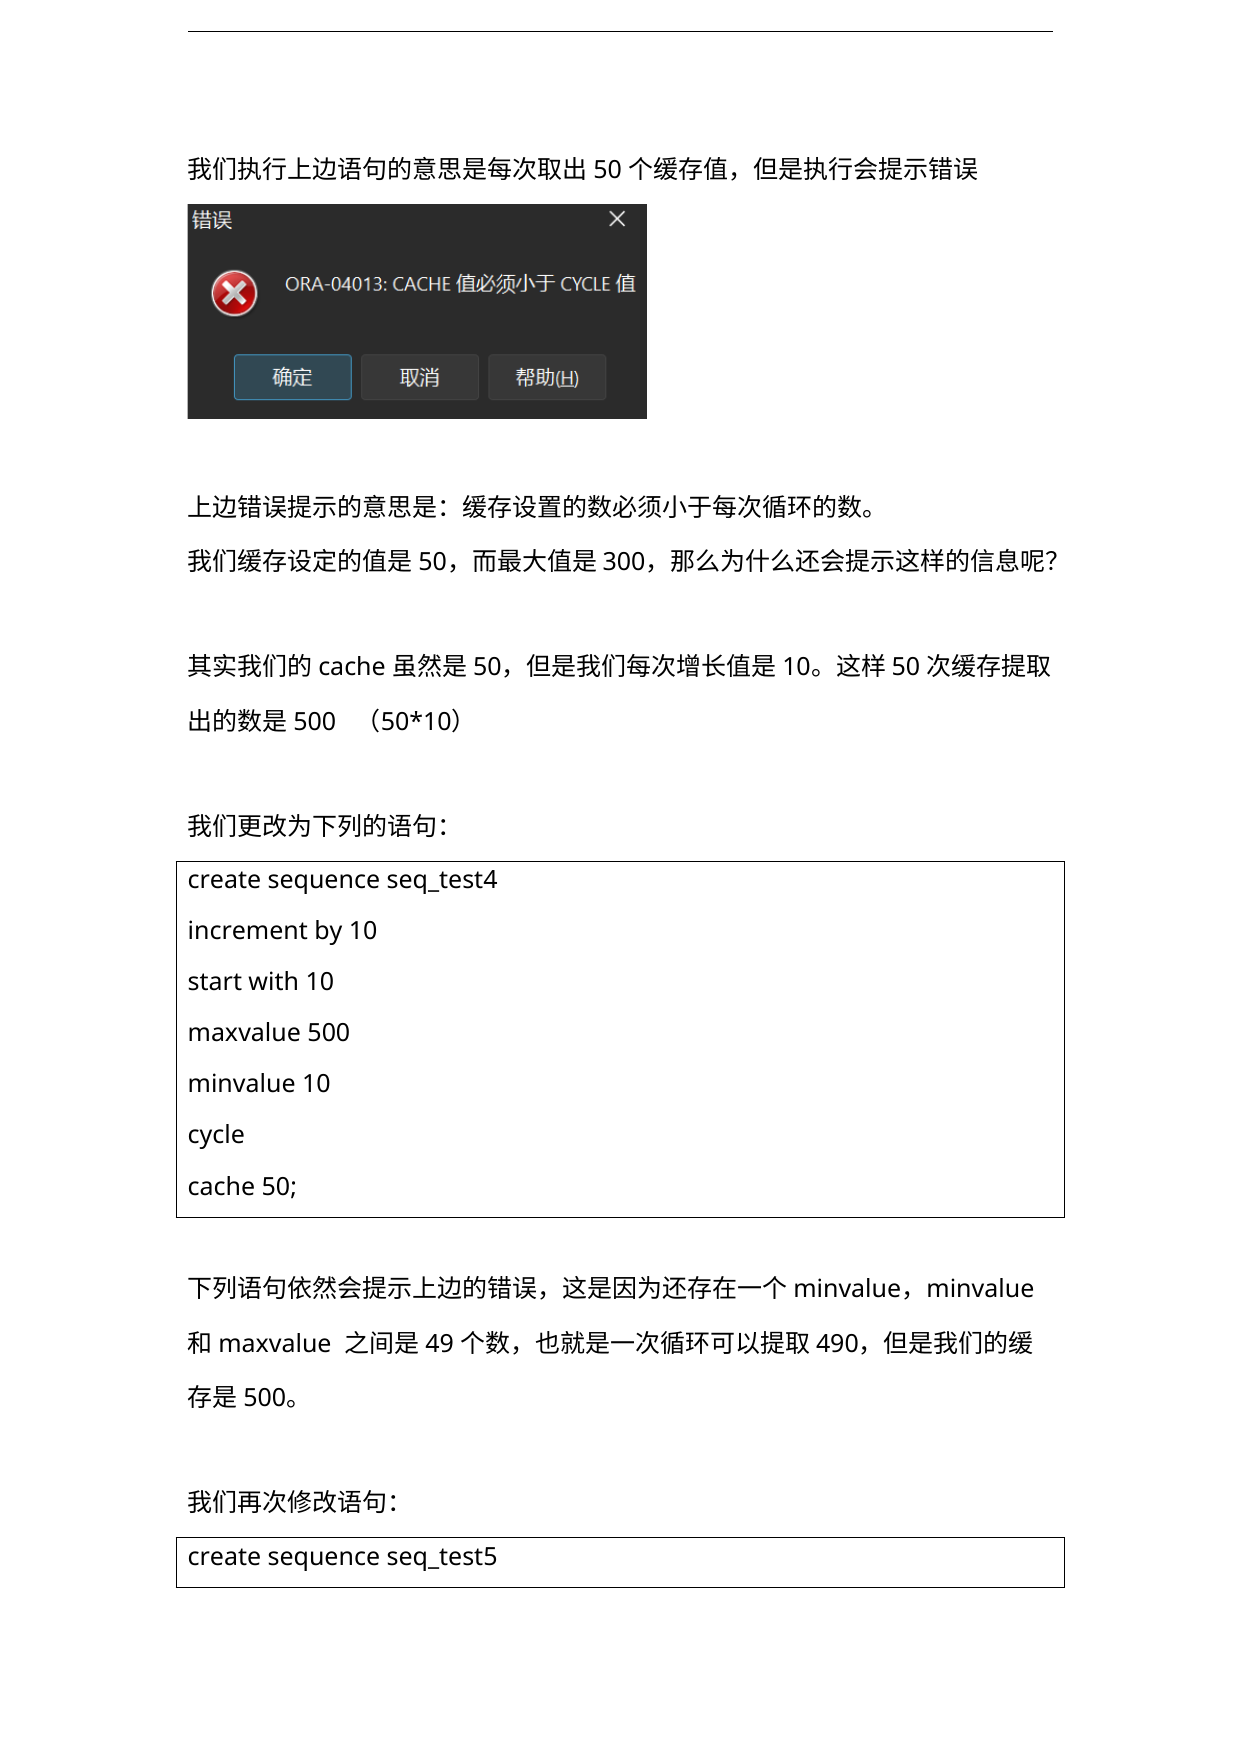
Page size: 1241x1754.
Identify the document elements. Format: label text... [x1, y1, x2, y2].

text 我们更改为下列的语句： [187, 807, 1053, 843]
text 我们缓存设定的值是 50，而最大值是 300，那么为什么还会提示这样的信息呢？ [187, 541, 1053, 630]
text 其实我们的 cache 虽然是 50，但是我们每次增长值是 10。这样 50 次缓存提取出的数是 500 （50*10） [187, 647, 1053, 737]
text 我们再次修改语句： [187, 1483, 1053, 1519]
text 上边错误提示的意思是：缓存设置的数必须小于每次循环的数。 [187, 487, 1053, 523]
table_header create sequence seq_test4 increment by 10 start with 10 maxvalue 500 minvalue 10 cycle cache 50; [177, 862, 1064, 1217]
picture [187, 204, 647, 419]
text 我们执行上边语句的意思是每次取出 50 个缓存值，但是执行会提示错误 [187, 150, 1053, 186]
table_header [177, 1538, 1064, 1587]
text 下列语句依然会提示上边的错误，这是因为还存在一个 minvalue，minvalue 和 maxvalue 之间是 49 个数，也就是一次循环可以提取 490，但是我们的缓存是 500。 [187, 1269, 1053, 1414]
